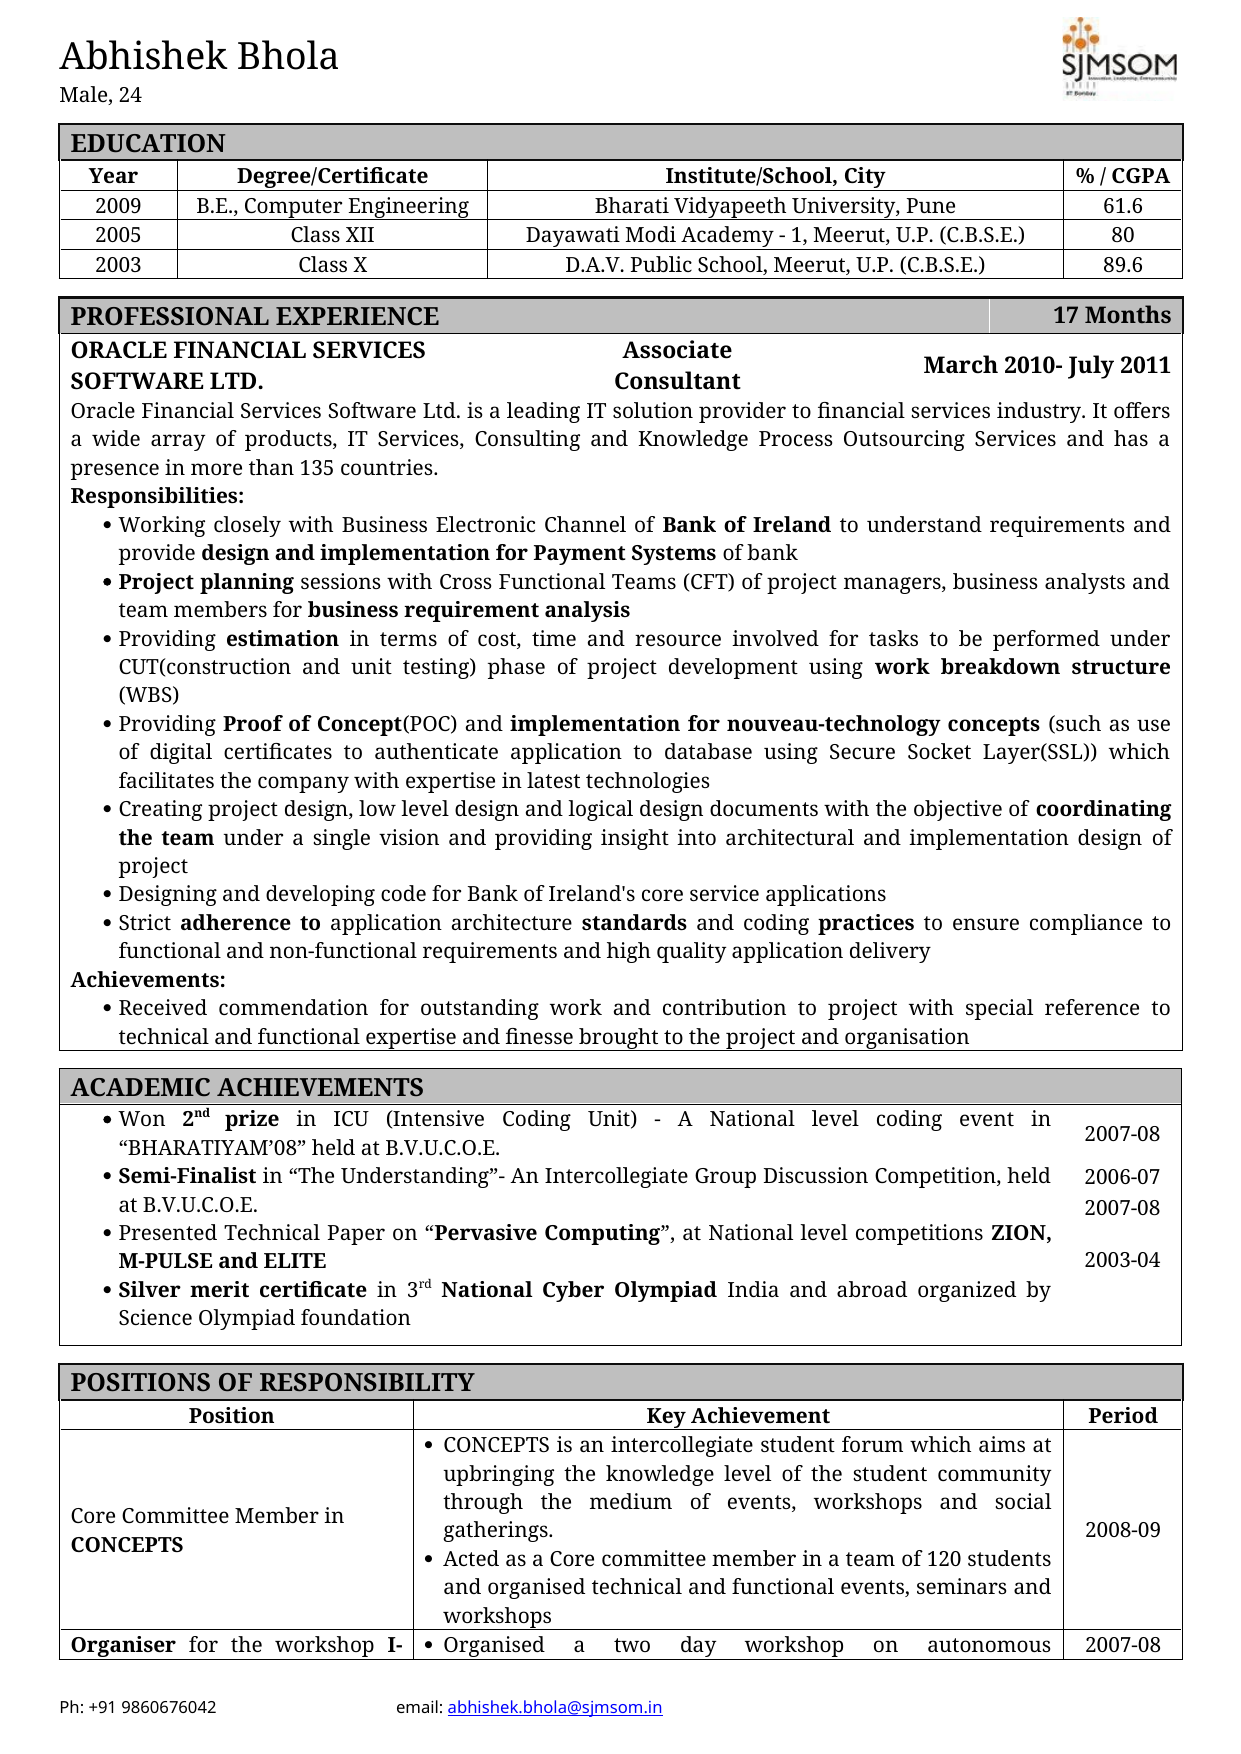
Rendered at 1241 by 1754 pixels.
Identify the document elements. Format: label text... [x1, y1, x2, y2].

table_cell CONCEPTS is an intercollegiate student forum which aims at upbringing the knowledge level of the student community through the medium of events, workshops and social gatherings. Acted as a Core committee member in a team of 120 students and organised technical and functional events, seminars and workshops [414, 1430, 1063, 1629]
table_cell B.E., Computer Engineering [178, 191, 487, 219]
table_cell Year [60, 160, 177, 190]
table_header PROFESSIONAL EXPERIENCE [60, 299, 989, 333]
table_header POSITIONS OF RESPONSIBILITY [60, 1365, 1182, 1399]
table_cell 2007-08 [1064, 1629, 1182, 1659]
table_cell D.A.V. Public School, Meerut, U.P. (C.B.S.E.) [488, 250, 1063, 278]
table_cell Dayawati Modi Academy - 1, Meerut, U.P. (C.B.S.E.) [488, 220, 1063, 249]
table_cell Won 2nd prize in ICU (Intensive Coding Unit) - A National level coding event in “BHARATIYAM’08” held at B.V.U.C.O.E. [60, 1105, 1063, 1161]
table_cell 89.6 [1064, 249, 1182, 278]
table_header 17 Months [990, 299, 1182, 333]
table_cell Bharati Vidyapeeth University, Pune [488, 191, 1063, 219]
table_cell Position [60, 1400, 413, 1429]
table_cell Semi-Finalist in “The Understanding”- An Intercollegiate Group Discussion Competition, held at B.V.U.C.O.E. Presented Technical Paper on “Pervasive Computing”, at National level competitions ZION, M-PULSE and ELITE Silver merit certificate in 3rd National Cyber Olympiad India and abroad organized by Science Olympiad foundation [60, 1161, 1063, 1344]
picture [1062, 17, 1177, 101]
table_cell Core Committee Member in CONCEPTS [60, 1430, 413, 1629]
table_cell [60, 1630, 413, 1659]
table_header EDUCATION [60, 125, 1182, 159]
table_header ACADEMIC ACHIEVEMENTS [60, 1069, 1181, 1103]
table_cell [414, 1630, 1063, 1659]
table_cell Associate Consultant [546, 334, 808, 396]
table_cell % / CGPA [1064, 159, 1182, 190]
table_cell 2009 [60, 191, 177, 219]
table_cell 61.6 [1064, 190, 1182, 219]
table_cell Class XII [178, 220, 487, 249]
text Male, 24 [59, 81, 1181, 109]
table_cell 80 [1064, 219, 1182, 249]
table_cell Oracle Financial Services Software Ltd. is a leading IT solution provider to financial services industry. It offers a wide array of products, IT Services, Consulting and Knowledge Process Outsourcing Services and has a presence in more than 135 countries. Responsibilities: Working closely with Business Electronic Channel of Bank of Ireland to understand requirements and provide design and implementation for Payment Systems of bank Project planning sessions with Cross Functional Teams (CFT) of project managers, business analysts and team members for business requirement analysis Providing estimation in terms of cost, time and resource involved for tasks to be performed under CUT(construction and unit testing) phase of project development using work breakdown structure (WBS) Providing Proof of Concept(POC) and implementation for nouveau-technology concepts (such as use of digital certificates to authenticate application to database using Secure Socket Layer(SSL)) which facilitates the company with expertise in latest technologies Creating project design, low level design and logical design documents with the objective of coordinating the team under a single vision and providing insight into architectural and implementation design of project Designing and developing code for Bank of Ireland's core service applications Strict adherence to application architecture standards and coding practices to ensure compliance to functional and non-functional requirements and high quality application delivery Achievements: Received commendation for outstanding work and contribution to project with special reference to technical and functional expertise and finesse brought to the project and organisation [60, 396, 1182, 1050]
table_cell ORACLE FINANCIAL SERVICES SOFTWARE LTD. [60, 334, 546, 396]
table_cell Institute/School, City [488, 161, 1063, 190]
table_cell 2007-08 [1063, 1192, 1181, 1245]
table_cell Key Achievement [414, 1401, 1063, 1429]
table_cell 2006-07 [1063, 1161, 1181, 1192]
table_cell 2005 [60, 220, 177, 249]
table_cell Degree/Certificate [178, 161, 487, 190]
table_cell 2003 [60, 250, 177, 278]
table_cell Class X [178, 250, 487, 278]
table_cell 2007-08 [1063, 1105, 1181, 1161]
text Abhishek Bhola [59, 29, 1062, 81]
table_cell March 2010- July 2011 [808, 333, 1182, 396]
table_cell 2003-04 [1063, 1245, 1181, 1344]
table_cell 2008-09 [1064, 1429, 1182, 1629]
table_cell Period [1064, 1399, 1182, 1429]
